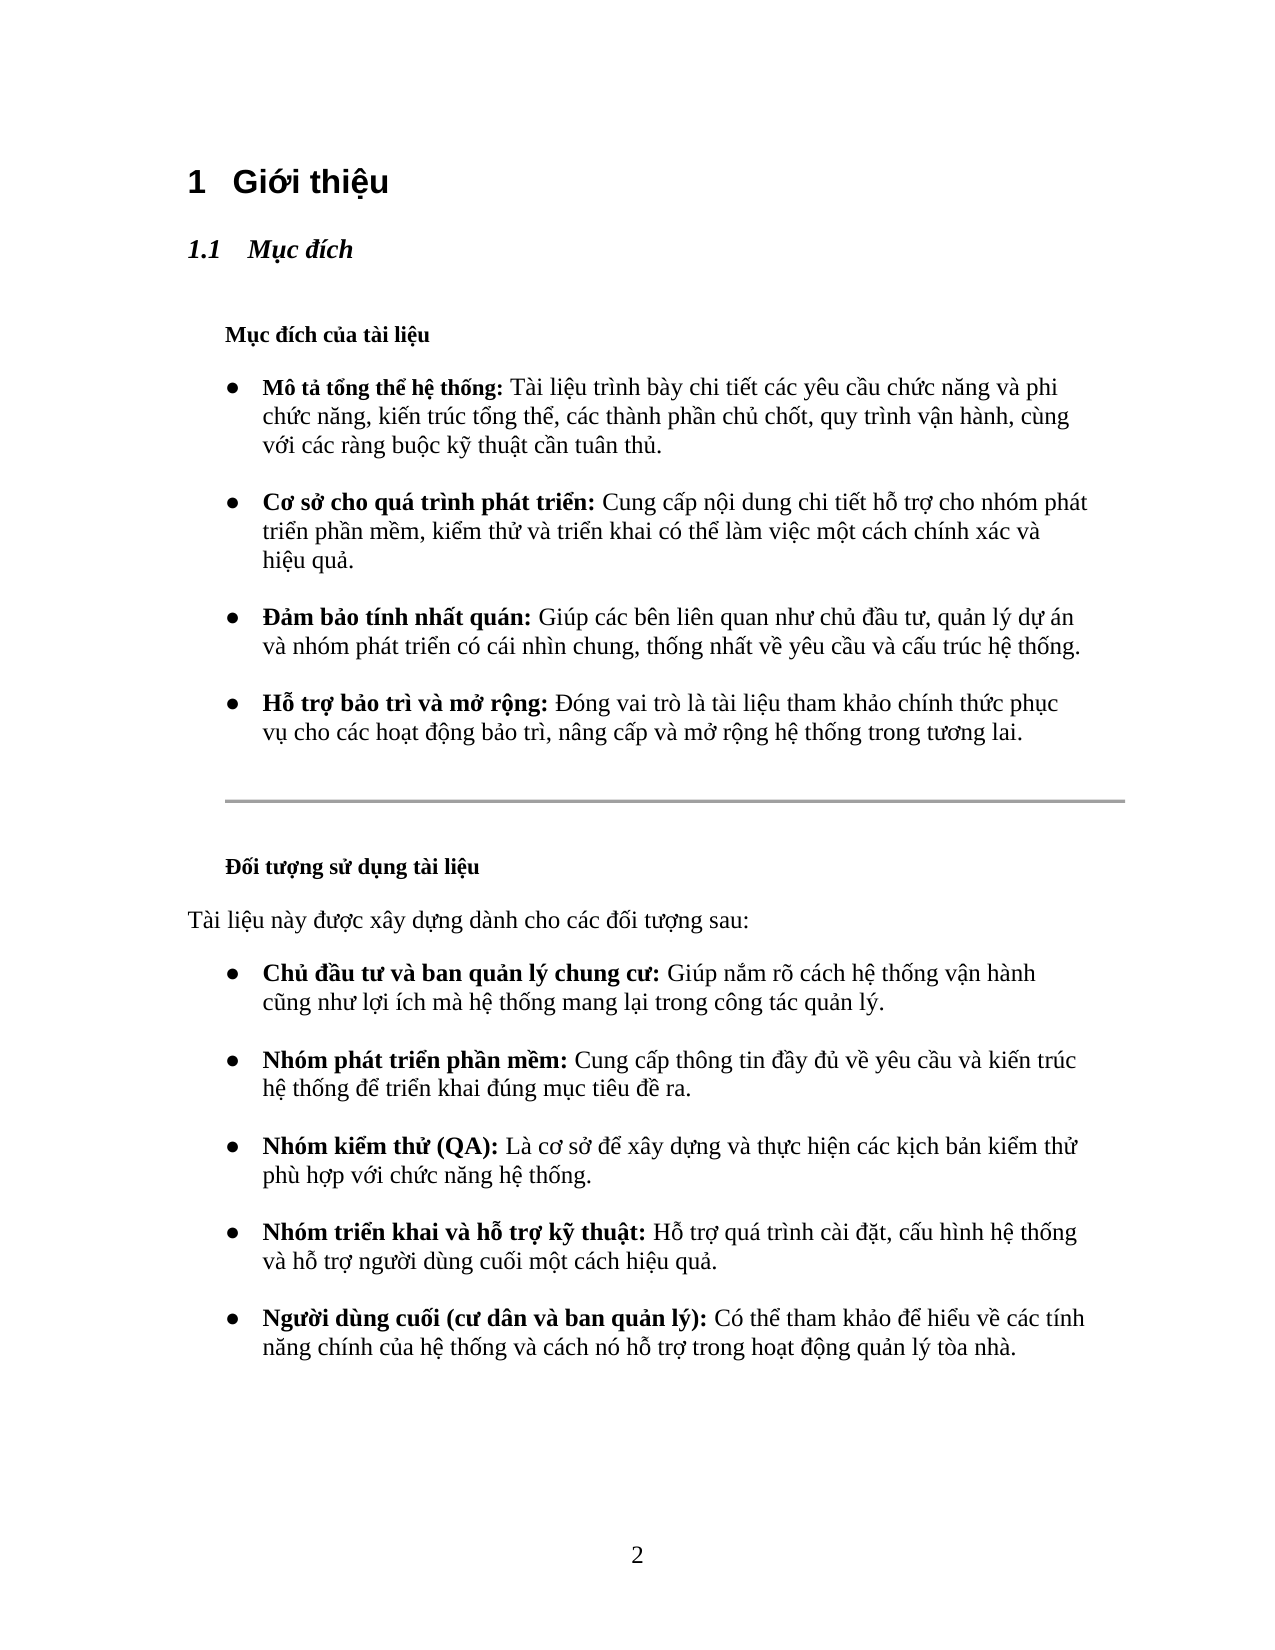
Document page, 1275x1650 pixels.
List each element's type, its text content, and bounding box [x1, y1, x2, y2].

list Nhóm triển khai và hỗ trợ kỹ thuật: Hỗ trợ quá trình cài đặt, cấu hình hệ thống và hỗ trợ người dùng cuối một cách hiệu quả. [225, 1217, 1087, 1303]
subtitle Giới thiệu [187, 162, 1087, 201]
list Cơ sở cho quá trình phát triển: Cung cấp nội dung chi tiết hỗ trợ cho nhóm phát triển phần mềm, kiểm thử và triển khai có thể làm việc một cách chính xác và hiệu quả. [225, 487, 1087, 602]
subtitle Mục đích [187, 233, 1087, 265]
list Nhóm kiểm thử (QA): Là cơ sở để xây dựng và thực hiện các kịch bản kiểm thử phù hợp với chức năng hệ thống. [225, 1131, 1087, 1217]
list Đảm bảo tính nhất quán: Giúp các bên liên quan như chủ đầu tư, quản lý dự án và nhóm phát triển có cái nhìn chung, thống nhất về yêu cầu và cấu trúc hệ thống. [225, 602, 1087, 688]
text Tài liệu này được xây dựng dành cho các đối tượng sau: [187, 905, 1087, 933]
list Nhóm phát triển phần mềm: Cung cấp thông tin đầy đủ về yêu cầu và kiến trúc hệ thống để triển khai đúng mục tiêu đề ra. [225, 1045, 1087, 1131]
subtitle Mục đích của tài liệu [225, 321, 1087, 347]
list Chủ đầu tư và ban quản lý chung cư: Giúp nắm rõ cách hệ thống vận hành cũng như lợi ích mà hệ thống mang lại trong công tác quản lý. [225, 958, 1087, 1045]
list Mô tả tổng thể hệ thống: Tài liệu trình bày chi tiết các yêu cầu chức năng và phi chức năng, kiến trúc tổng thể, các thành phần chủ chốt, quy trình vận hành, cùng với các ràng buộc kỹ thuật cần tuân thủ. [225, 372, 1087, 487]
list Hỗ trợ bảo trì và mở rộng: Đóng vai trò là tài liệu tham khảo chính thức phục vụ cho các hoạt động bảo trì, nâng cấp và mở rộng hệ thống trong tương lai. [225, 688, 1087, 775]
list Người dùng cuối (cư dân và ban quản lý): Có thể tham khảo để hiểu về các tính năng chính của hệ thống và cách nó hỗ trợ trong hoạt động quản lý tòa nhà. [225, 1303, 1087, 1361]
subtitle Đối tượng sử dụng tài liệu [225, 853, 1087, 880]
